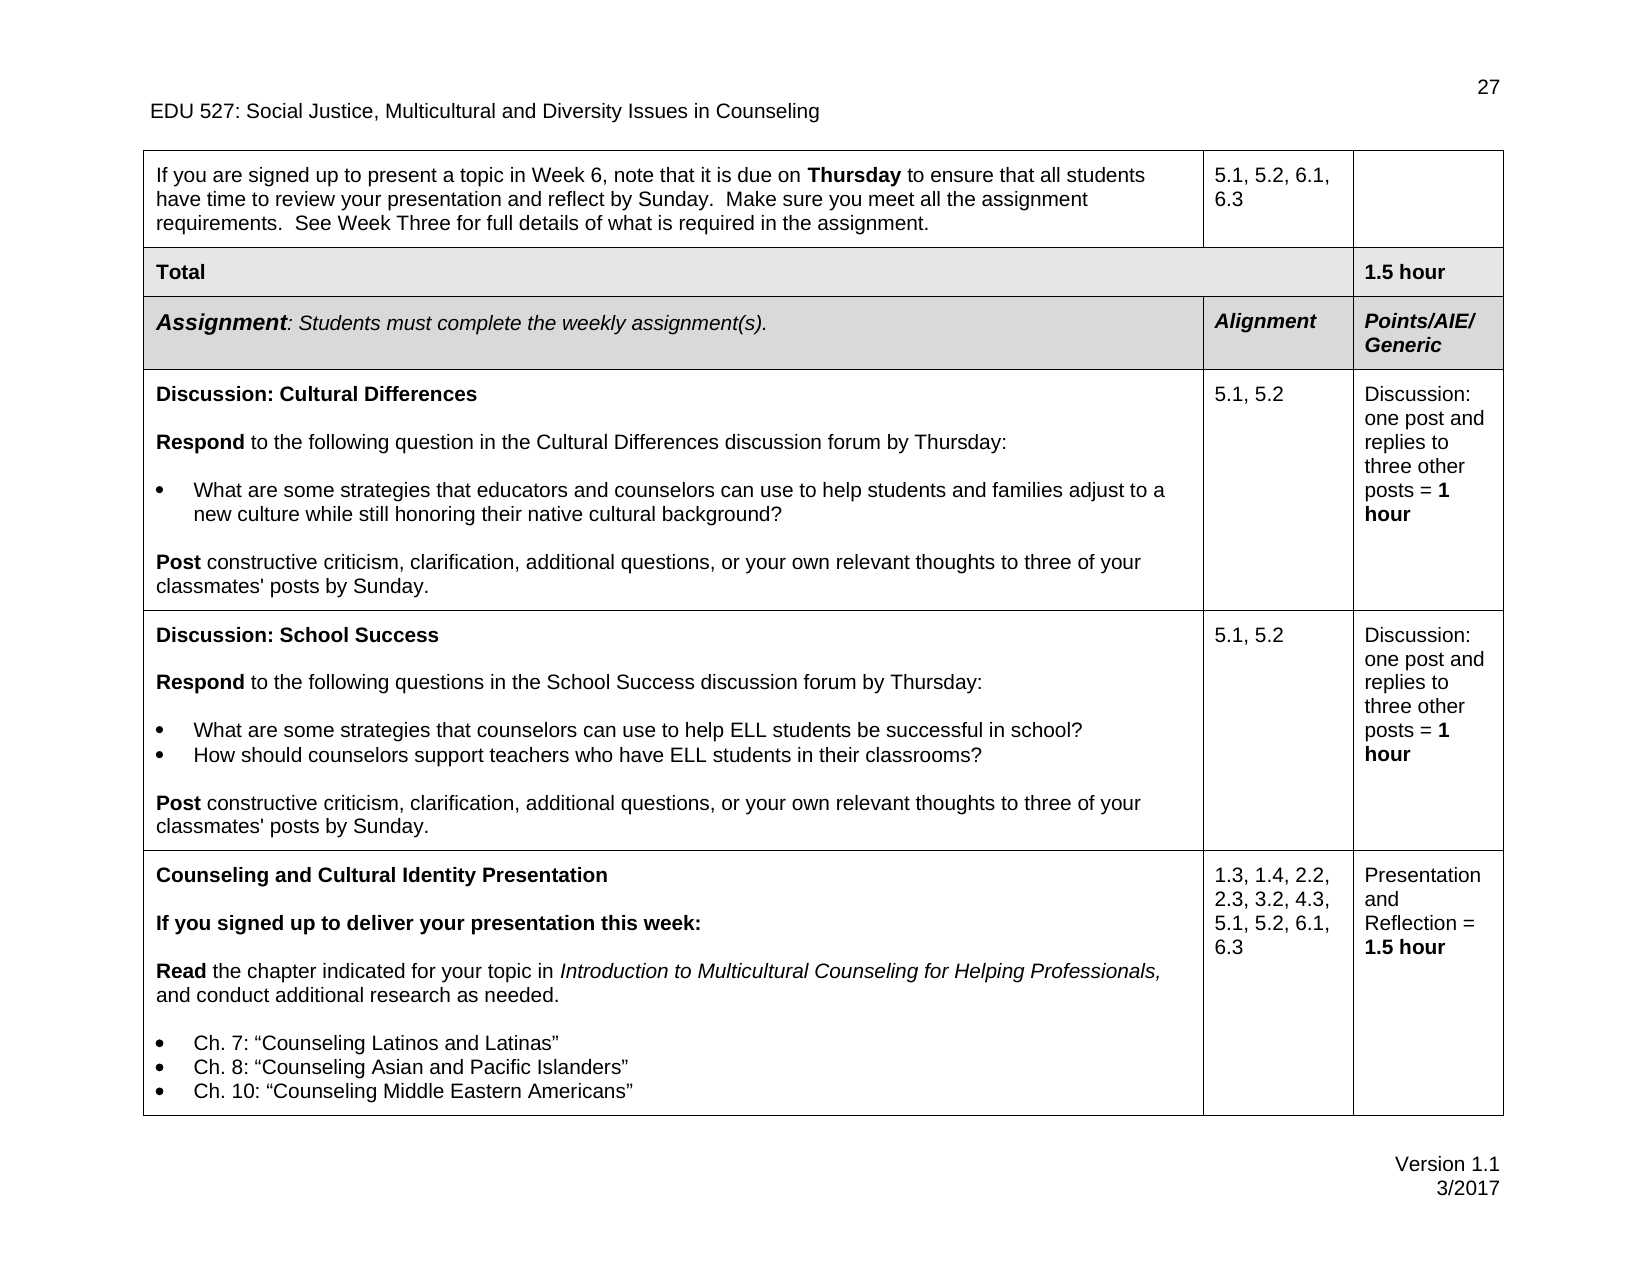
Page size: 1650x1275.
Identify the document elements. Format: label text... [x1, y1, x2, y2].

table_cell 5.1, 5.2 [1204, 611, 1353, 850]
table_cell NA [1354, 151, 1503, 247]
table_cell 5.1, 5.2 [1204, 370, 1353, 609]
table_cell 1.5 hour [1354, 248, 1503, 296]
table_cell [1354, 851, 1503, 1115]
table_cell Alignment [1204, 297, 1353, 369]
table_cell Discussion: School Success Respond to the following questions in the School Success discussion forum by Thursday: What are some strategies that counselors can use to help ELL students be successful in school? How should counselors support teachers who have ELL students in their classrooms? Post constructive criticism, clarification, additional questions, or your own relevant thoughts to three of your classmates' posts by Sunday. [144, 611, 1203, 850]
table_cell Assignment: Students must complete the weekly assignment(s). [144, 297, 1203, 369]
table_cell [294, 248, 1203, 296]
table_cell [144, 151, 1203, 247]
table_cell Discussion: one post and replies to three other posts = 1 hour [1354, 611, 1503, 850]
table_cell Discussion: Cultural Differences Respond to the following question in the Cultural Differences discussion forum by Thursday: What are some strategies that educators and counselors can use to help students and families adjust to a new culture while still honoring their native cultural background? Post constructive criticism, clarification, additional questions, or your own relevant thoughts to three of your classmates' posts by Sunday. [144, 370, 1203, 609]
table_cell Discussion: one post and replies to three other posts = 1 hour [1354, 370, 1503, 609]
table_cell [1204, 151, 1353, 247]
table_cell Total [144, 248, 294, 296]
table_cell [1203, 248, 1353, 296]
table_cell Points/AIE/ Generic [1354, 297, 1503, 369]
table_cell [1204, 851, 1353, 1115]
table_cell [144, 851, 1203, 1115]
